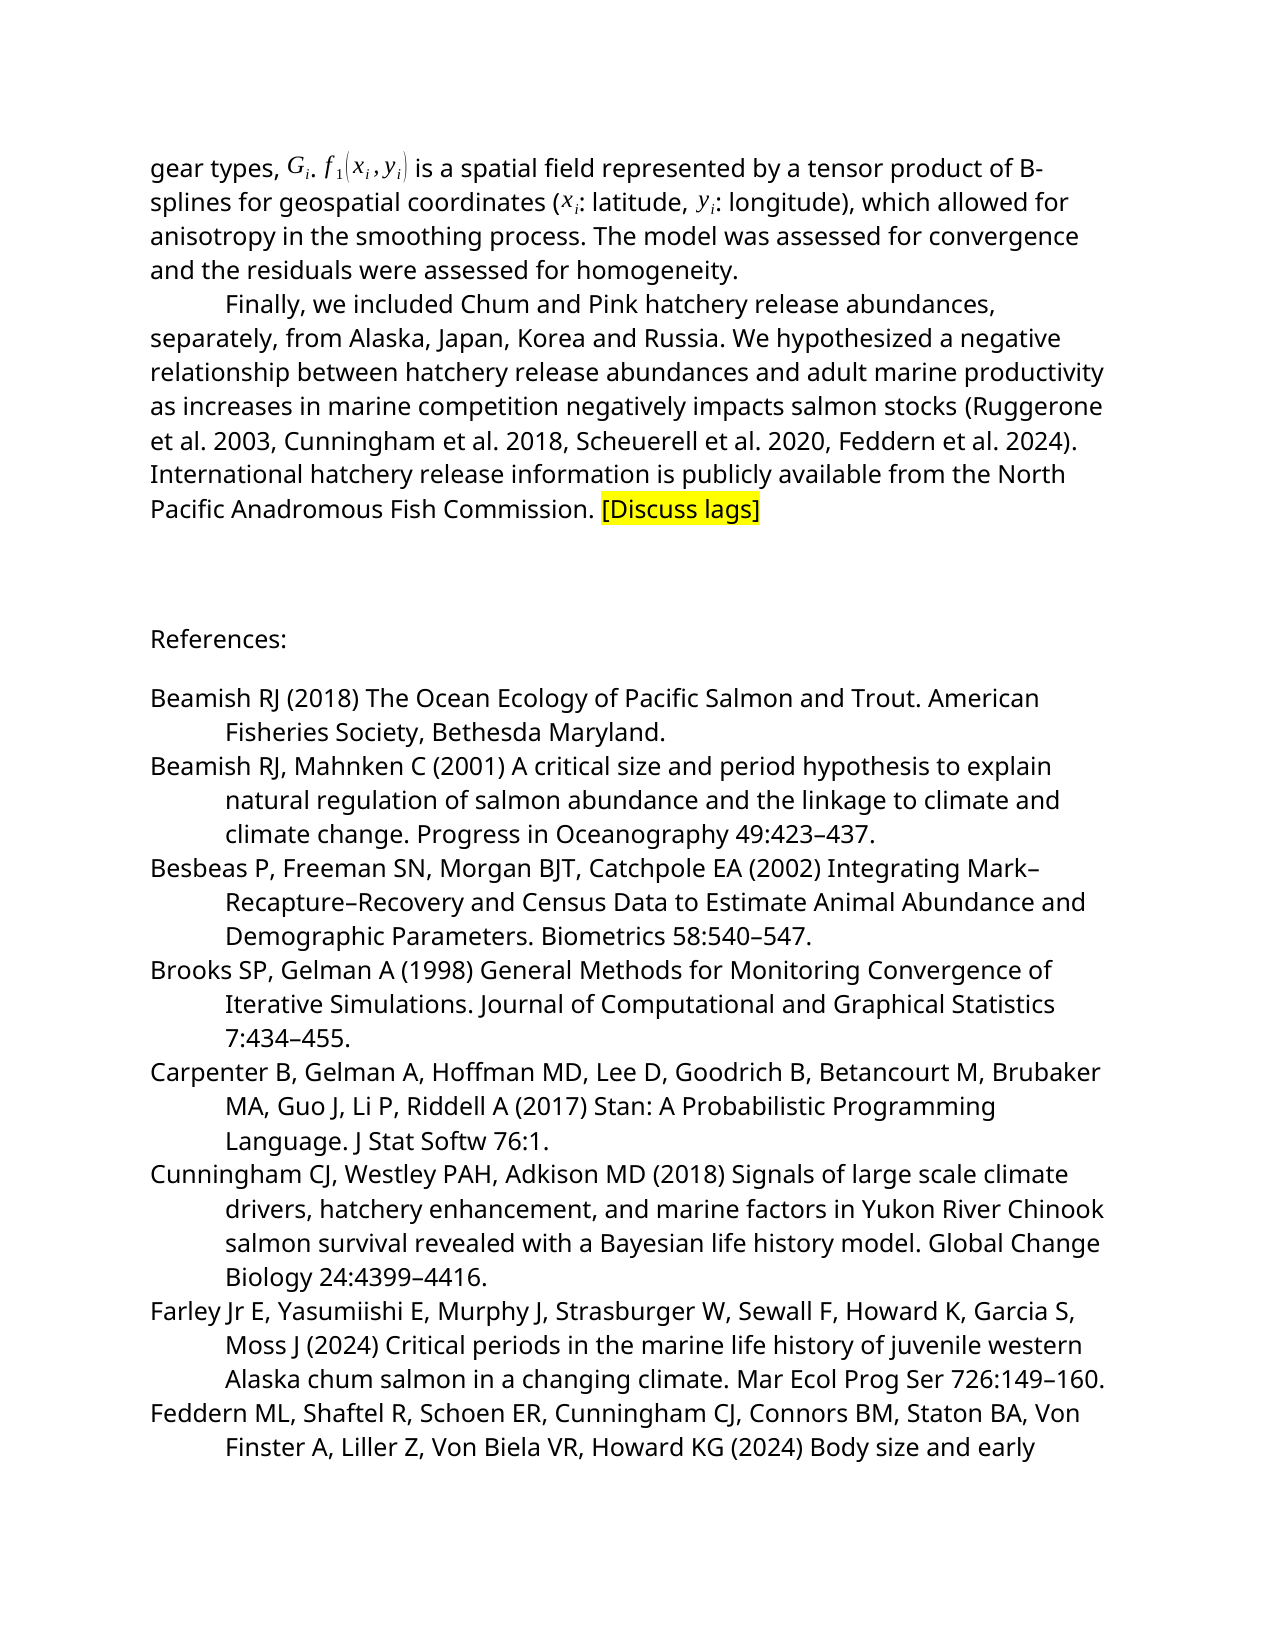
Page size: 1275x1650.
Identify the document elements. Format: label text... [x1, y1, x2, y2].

text Finally, we included Chum and Pink hatchery release abundances, separately, from Alaska, Japan, Korea and Russia. We hypothesized a negative relationship between hatchery release abundances and adult marine productivity as increases in marine competition negatively impacts salmon stocks (Ruggerone et al. 2003, Cunningham et al. 2018, Scheuerell et al. 2020, Feddern et al. 2024). International hatchery release information is publicly available from the North Pacific Anadromous Fish Commission. [Discuss lags] [150, 287, 1125, 525]
text Beamish RJ, Mahnken C (2001) A critical size and period hypothesis to explain natural regulation of salmon abundance and the linkage to climate and climate change. Progress in Oceanography 49:423–437. [150, 748, 1125, 851]
text Brooks SP, Gelman A (1998) General Methods for Monitoring Convergence of Iterative Simulations. Journal of Computational and Graphical Statistics 7:434–455. [150, 953, 1125, 1055]
text Carpenter B, Gelman A, Hoffman MD, Lee D, Goodrich B, Betancourt M, Brubaker MA, Guo J, Li P, Riddell A (2017) Stan: A Probabilistic Programming Language. J Stat Softw 76:1. [150, 1055, 1125, 1157]
text Farley Jr E, Yasumiishi E, Murphy J, Strasburger W, Sewall F, Howard K, Garcia S, Moss J (2024) Critical periods in the marine life history of juvenile western Alaska chum salmon in a changing climate. Mar Ecol Prog Ser 726:149–160. [150, 1293, 1125, 1396]
text Besbeas P, Freeman SN, Morgan BJT, Catchpole EA (2002) Integrating Mark–Recapture–Recovery and Census Data to Estimate Animal Abundance and Demographic Parameters. Biometrics 58:540–547. [150, 851, 1125, 953]
text Beamish RJ (2018) The Ocean Ecology of Pacific Salmon and Trout. American Fisheries Society, Bethesda Maryland. [150, 680, 1125, 748]
text Cunningham CJ, Westley PAH, Adkison MD (2018) Signals of large scale climate drivers, hatchery enhancement, and marine factors in Yukon River Chinook salmon survival revealed with a Bayesian life history model. Global Change Biology 24:4399–4416. [150, 1157, 1125, 1293]
text References: [150, 622, 1125, 656]
